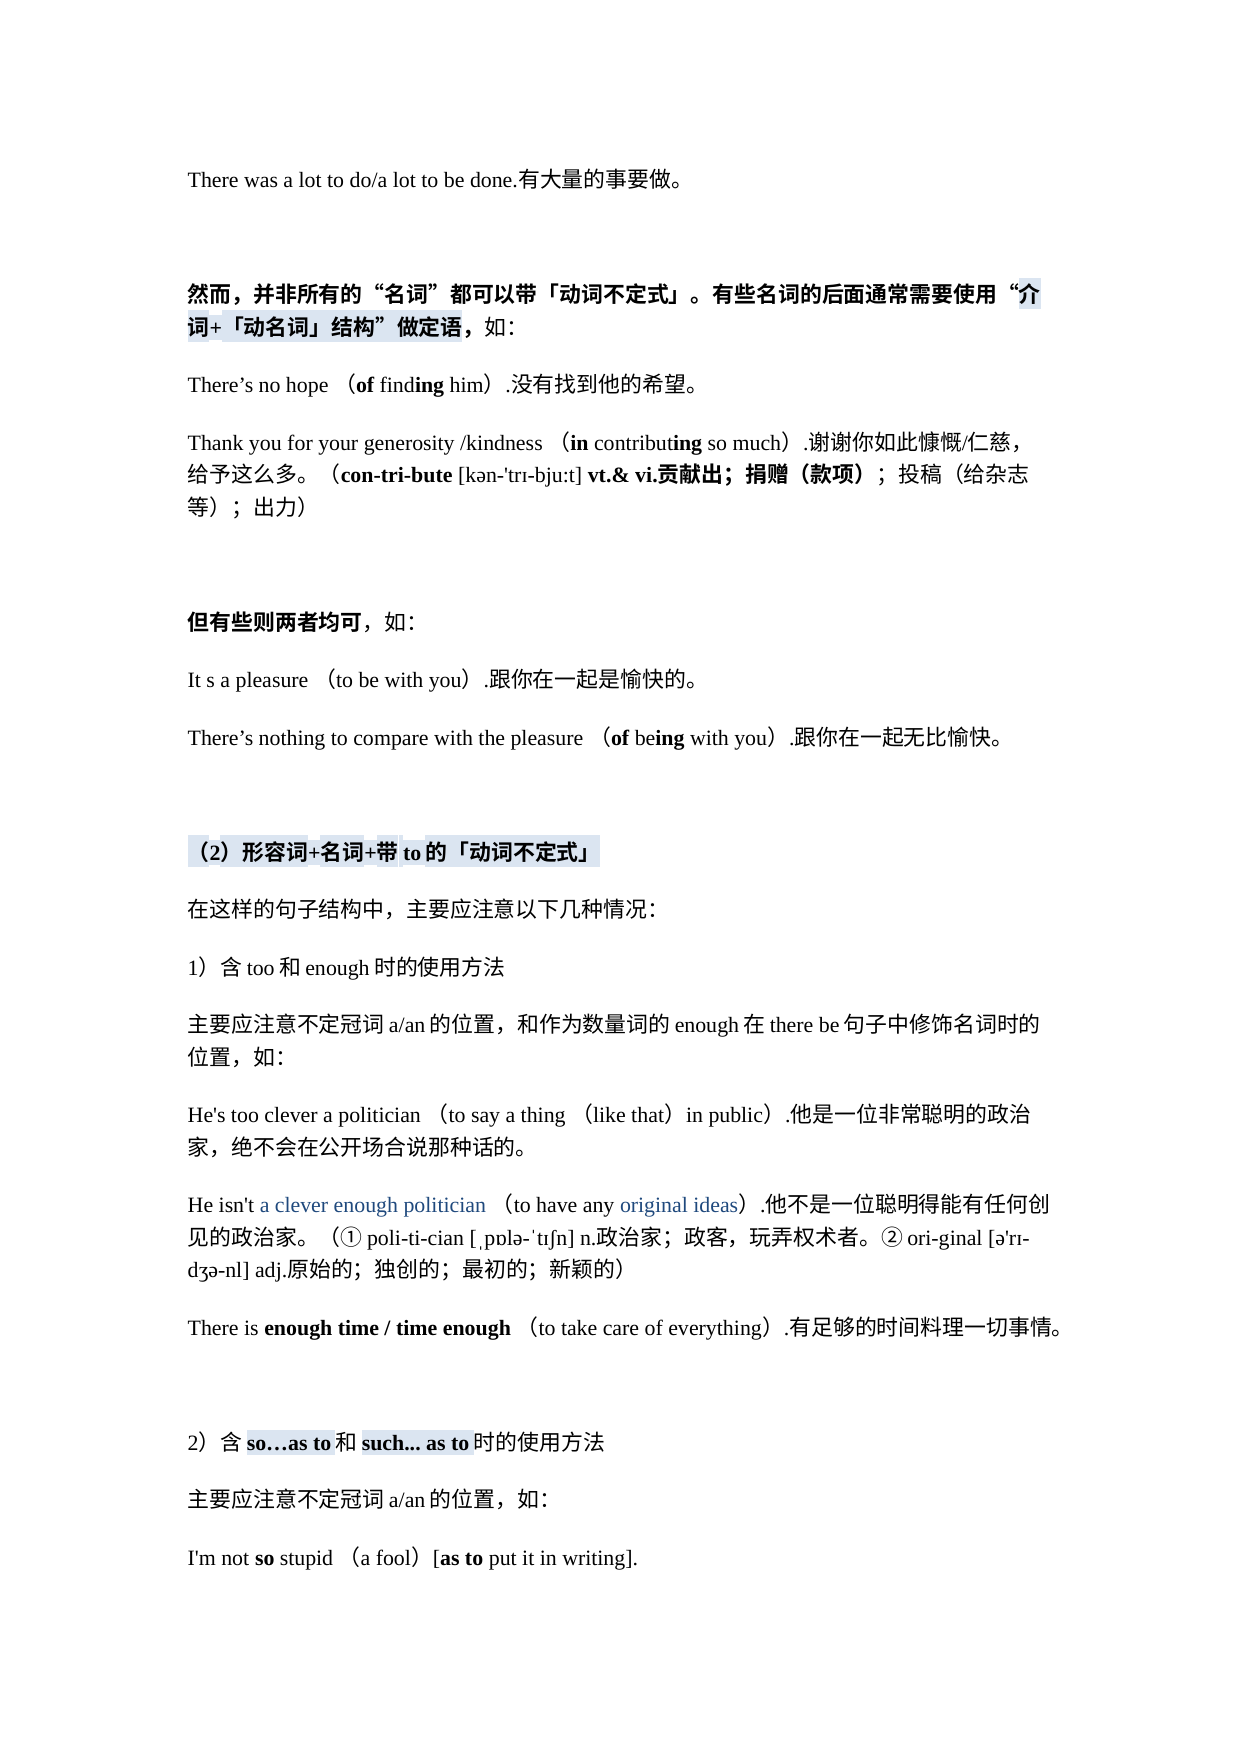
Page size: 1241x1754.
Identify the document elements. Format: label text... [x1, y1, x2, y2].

text He isn't a clever enough politician （to have any original ideas）.他不是一位聪明得能有任何创见的政治家。（①poli-ti-cian [ˌpɒlə-ˈtɪʃn] n.政治家；政客，玩弄权术者。②ori-ginal [ə'rɪ-dʒə-nl] adj.原始的；独创的；最初的；新颖的） [187, 1187, 1053, 1284]
text 在这样的句子结构中，主要应注意以下几种情况： [187, 892, 1053, 924]
text He's too clever a politician （to say a thing （like that）in public）.他是一位非常聪明的政治家，绝不会在公开场合说那种话的。 [187, 1097, 1053, 1162]
text There’s no hope （of finding him）.没有找到他的希望。 [187, 367, 1053, 399]
text 但有些则两者均可，如： [187, 604, 1053, 637]
text There was a lot to do/a lot to be done.有大量的事要做。 [187, 162, 1053, 194]
text 1）含too和enough时的使用方法 [187, 949, 1053, 982]
text There’s nothing to compare with the pleasure （of being with you）.跟你在一起无比愉快。 [187, 719, 1053, 752]
text 主要应注意不定冠词a/an的位置，如： [187, 1482, 1053, 1514]
text 然而，并非所有的“名词”都可以带「动词不定式」。有些名词的后面通常需要使用“介词+「动名词」结构”做定语，如： [187, 277, 1053, 342]
text （2）形容词+名词+带to的「动词不定式」 [187, 834, 1053, 867]
text 主要应注意不定冠词a/an的位置，和作为数量词的enough在there be句子中修饰名词时的位置，如： [187, 1007, 1053, 1072]
text 2）含so…as to和such... as to时的使用方法 [187, 1424, 1053, 1457]
text It s a pleasure （to be with you）.跟你在一起是愉快的。 [187, 662, 1053, 694]
text I'm not so stupid （a fool）[as to put it in writing]. [187, 1539, 1053, 1572]
text There is enough time / time enough （to take care of everything）.有足够的时间料理一切事情。 [187, 1309, 1053, 1342]
text Thank you for your generosity /kindness （in contributing so much）.谢谢你如此慷慨/仁慈，给予这么多。（con-tri-bute [kən-'trɪ-bju:t] vt.& vi.贡献出；捐赠（款项）；投稿（给杂志等）；出力） [187, 424, 1053, 522]
